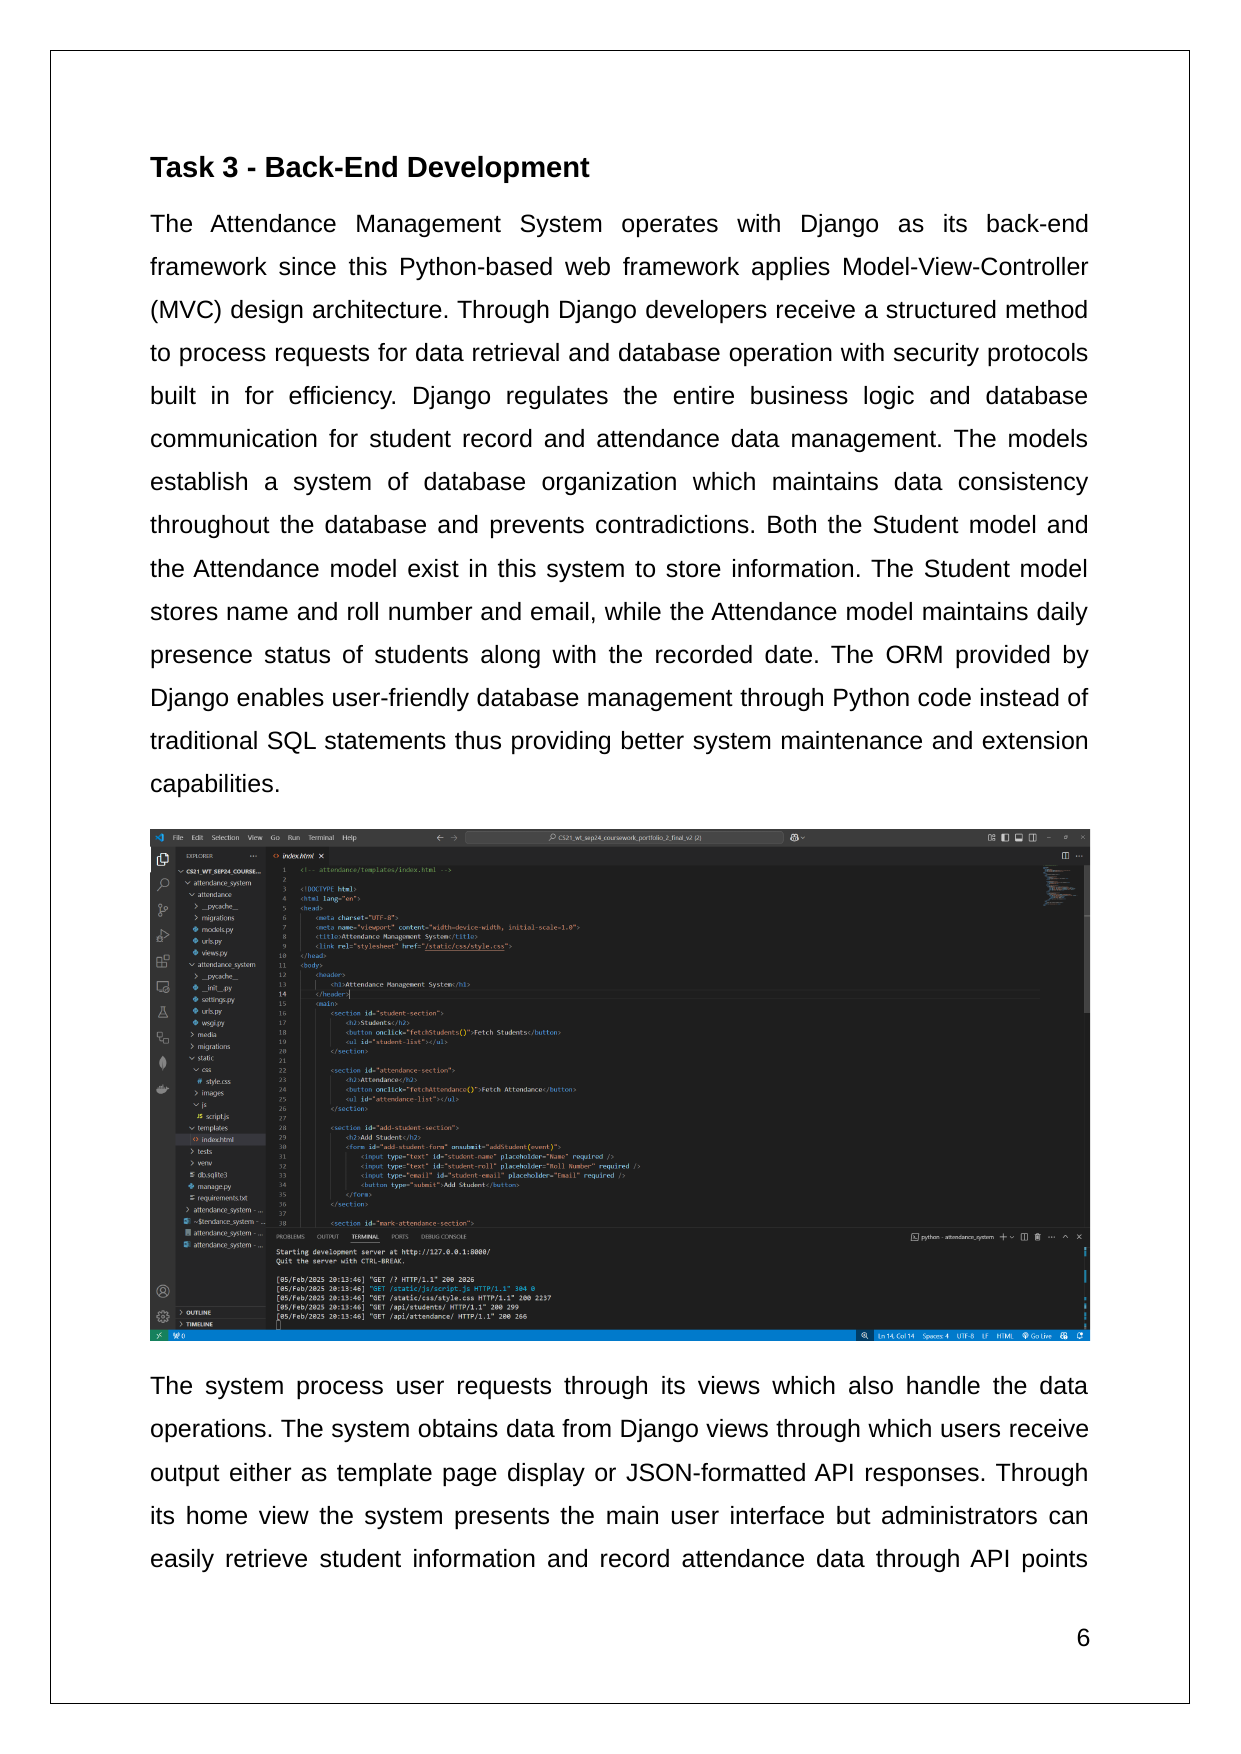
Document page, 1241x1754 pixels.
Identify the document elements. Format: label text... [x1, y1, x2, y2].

subtitle Task 3 - Back-End Development [150, 150, 1090, 183]
picture [150, 829, 1091, 1341]
text The Attendance Management System operates with Django as its back-end framework since this Python-based web framework applies Model-View-Controller (MVC) design architecture. Through Django developers receive a structured method to process requests for data retrieval and database operation with security protocols built in for efficiency. Django regulates the entire business logic and database communication for student record and attendance data management. The models establish a system of database organization which maintains data consistency throughout the database and prevents contradictions. Both the Student model and the Attendance model exist in this system to store information. The Student model stores name and roll number and email, while the Attendance model maintains daily presence status of students along with the recorded date. The ORM provided by Django enables user-friendly database management through Python code instead of traditional SQL statements thus providing better system maintenance and extension capabilities. [150, 209, 1090, 798]
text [150, 1371, 1090, 1573]
